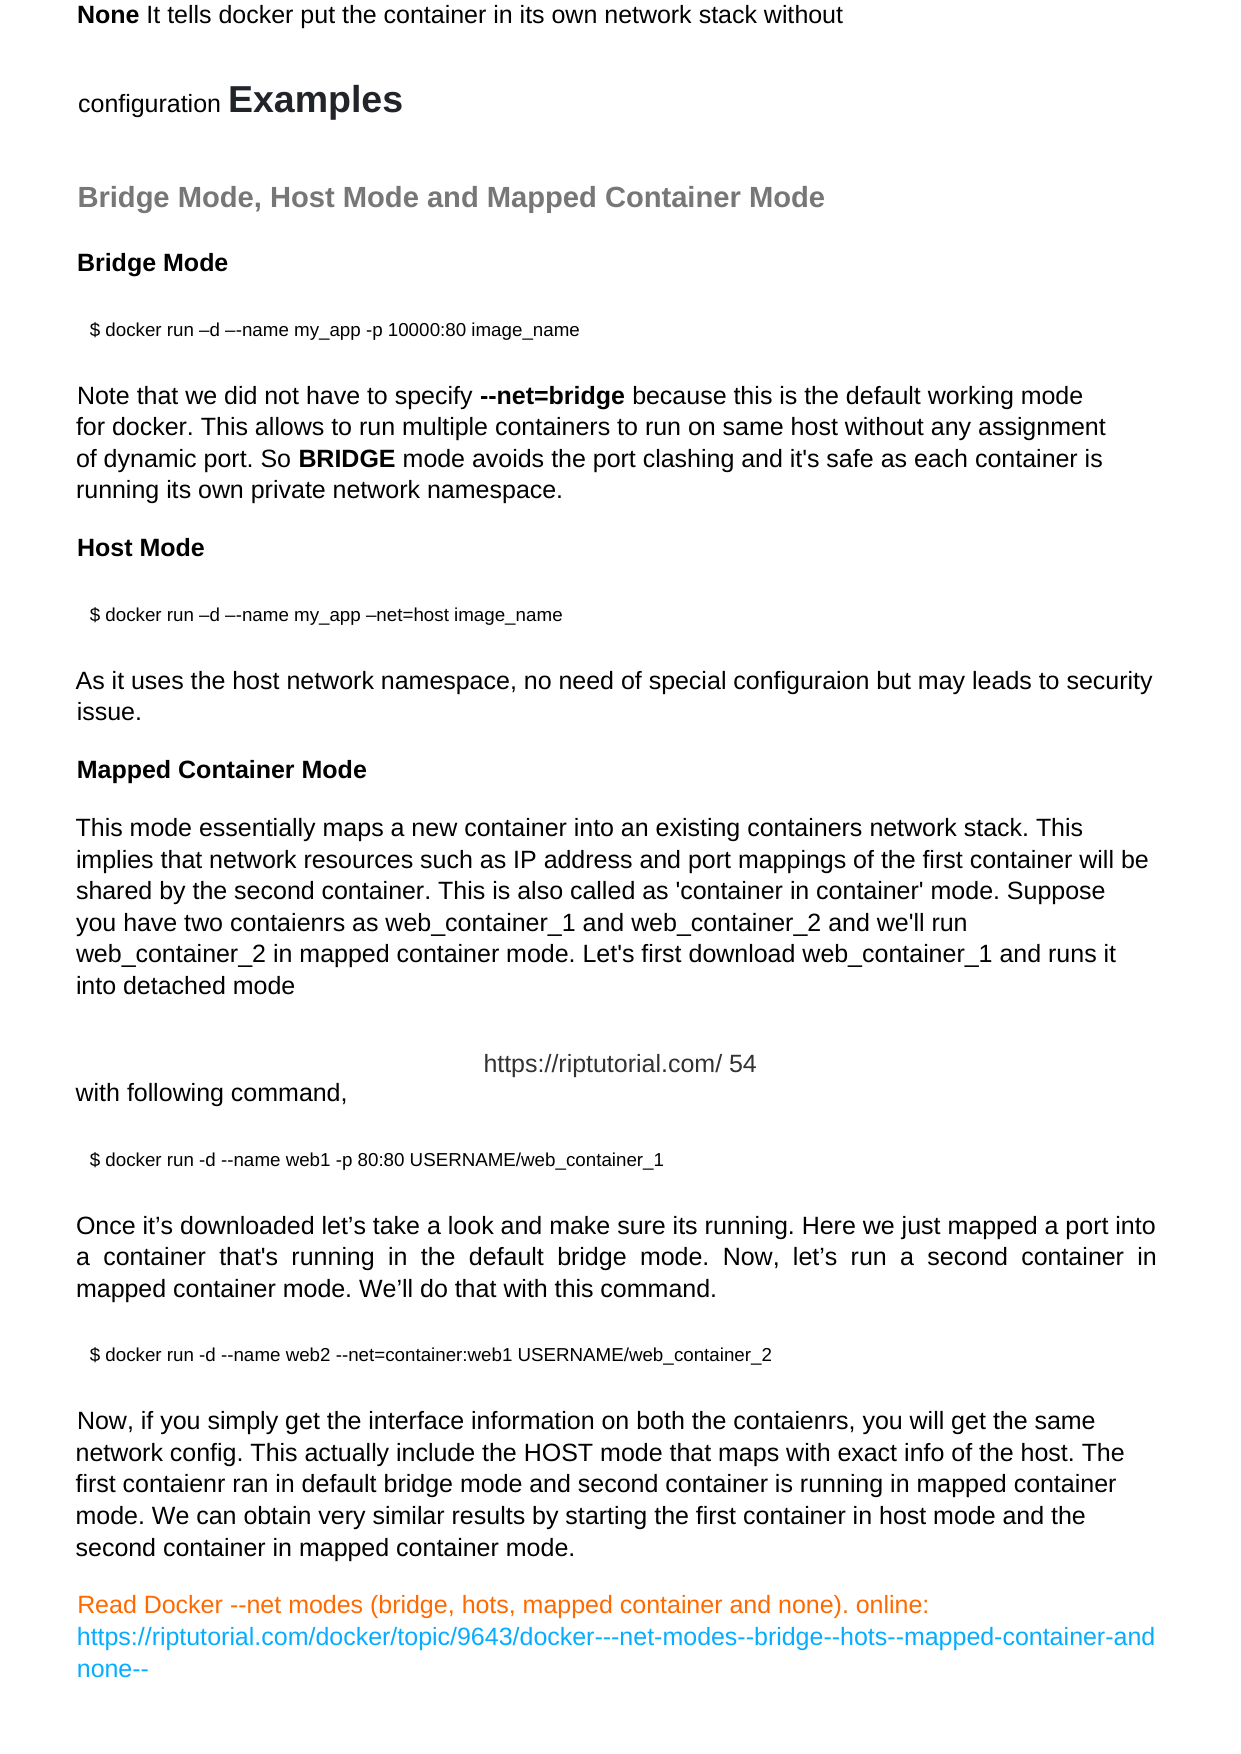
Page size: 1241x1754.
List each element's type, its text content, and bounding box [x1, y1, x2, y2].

text $ docker run –d –-name my_app –net=host image_name [89, 603, 1240, 625]
text Note that we did not have to specify --net=bridge because this is the default working mode for docker. This allows to run multiple containers to run on same host without any assignment of dynamic port. So BRIDGE mode avoids the port clashing and it's safe as each container is running its own private network namespace. [76, 381, 1118, 504]
text Now, if you simply get the interface information on both the contaienrs, you will get the same network config. This actually include the HOST mode that maps with exact info of the host. The first contaienr ran in default bridge mode and second container is running in mapped container mode. We can obtain very similar results by starting the first container in host mode and the second container in mapped container mode. [75, 1406, 1126, 1561]
text Once it’s downloaded let’s take a look and make sure its running. Here we just mapped a port into a container that's running in the default bridge mode. Now, let’s run a second container in mapped container mode. We’ll do that with this command. [76, 1211, 1159, 1302]
text https://riptutorial.com/ 54 [0, 1049, 1240, 1078]
text As it uses the host network namespace, no need of special configuraion but may leads to security issue. [75, 666, 1154, 726]
text This mode essentially maps a new container into an existing containers network stack. This implies that network resources such as IP address and port mappings of the first container will be shared by the second container. This is also called as 'container in container' mode. Suppose you have two contaienrs as web_container_1 and web_container_2 and we'll run web_container_2 in mapped container mode. Let's first download web_container_1 and runs it into detached mode [75, 813, 1154, 999]
text Bridge Mode [77, 248, 1240, 277]
text $ docker run -d --name web1 -p 80:80 USERNAME/web_container_1 [89, 1148, 1240, 1170]
text with following command, [75, 1078, 1240, 1107]
text $ docker run –d –-name my_app -p 10000:80 image_name [89, 318, 1240, 340]
text $ docker run -d --name web2 --net=container:web1 USERNAME/web_container_2 [89, 1344, 1240, 1366]
text None It tells docker put the container in its own network stack without configuration Examples [77, 0, 993, 121]
text Host Mode [77, 533, 1240, 562]
text Read Docker --net modes (bridge, hots, mapped container and none). online: https://riptutorial.com/docker/topic/9643/docker---net-modes--bridge--hots--mapped-container-and none-- [77, 1590, 1162, 1682]
text Bridge Mode, Host Mode and Mapped Container Mode [77, 180, 1240, 214]
text Mapped Container Mode [77, 755, 1240, 784]
